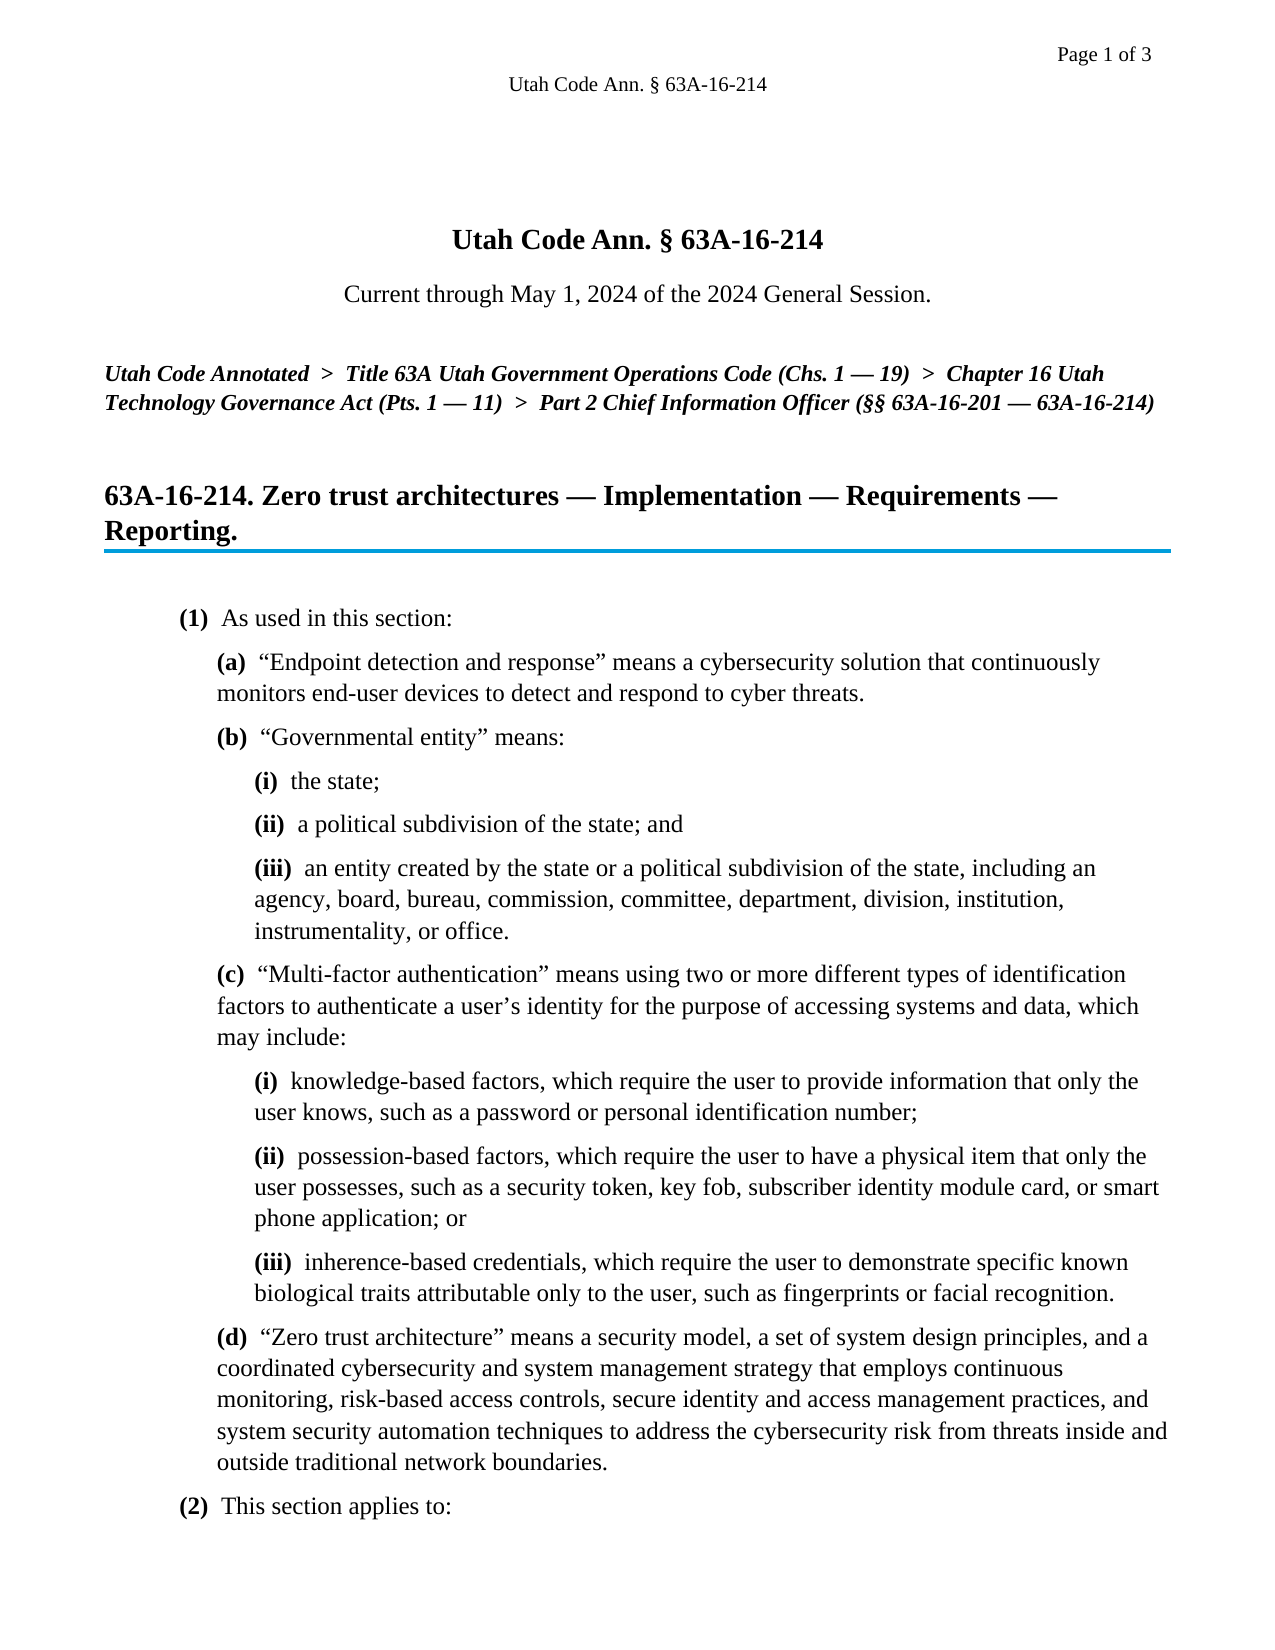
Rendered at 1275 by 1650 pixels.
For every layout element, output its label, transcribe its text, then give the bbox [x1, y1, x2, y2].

text (ii) possession-based factors, which require the user to have a physical item that only the user possesses, such as a security token, key fob, subscriber identity module card, or smart phone application; or [254, 1138, 1171, 1232]
text (b) “Governmental entity” means: [217, 719, 1171, 751]
text (i) knowledge-based factors, which require the user to provide information that only the user knows, such as a password or personal identification number; [254, 1063, 1171, 1126]
text (a) “Endpoint detection and response” means a cybersecurity solution that continuously monitors end-user devices to detect and respond to cyber threats. [217, 644, 1171, 707]
subtitle Utah Code Ann. § 63A-16-214 [104, 220, 1171, 256]
text (iii) inherence-based credentials, which require the user to demonstrate specific known biological traits attributable only to the user, such as fingerprints or facial recognition. [254, 1244, 1171, 1307]
text (c) “Multi-factor authentication” means using two or more different types of identification factors to authenticate a user’s identity for the purpose of accessing systems and data, which may include: [217, 957, 1171, 1051]
text (iii) an entity created by the state or a political subdivision of the state, including an agency, board, bureau, commission, committee, department, division, institution, instrumentality, or office. [254, 851, 1171, 944]
text Utah Code Annotated > Title 63A Utah Government Operations Code (Chs. 1 — 19) > Chapter 16 Utah Technology Governance Act (Pts. 1 — 11) > Part 2 Chief Information Officer (§§ 63A-16-201 — 63A-16-214) [104, 357, 1171, 416]
text 63A-16-214. Zero trust architectures — Implementation — Requirements — Reporting. [104, 441, 1171, 547]
text (2) This section applies to: [179, 1488, 1171, 1519]
text Current through May 1, 2024 of the 2024 General Session. [104, 276, 1171, 308]
text (1) As used in this section: [179, 601, 1171, 632]
text (d) “Zero trust architecture” means a security model, a set of system design principles, and a coordinated cybersecurity and system management strategy that employs continuous monitoring, risk-based access controls, secure identity and access management practices, and system security automation techniques to address the cybersecurity risk from threats inside and outside traditional network boundaries. [217, 1319, 1171, 1476]
text (ii) a political subdivision of the state; and [254, 807, 1171, 838]
text (i) the state; [254, 763, 1171, 794]
